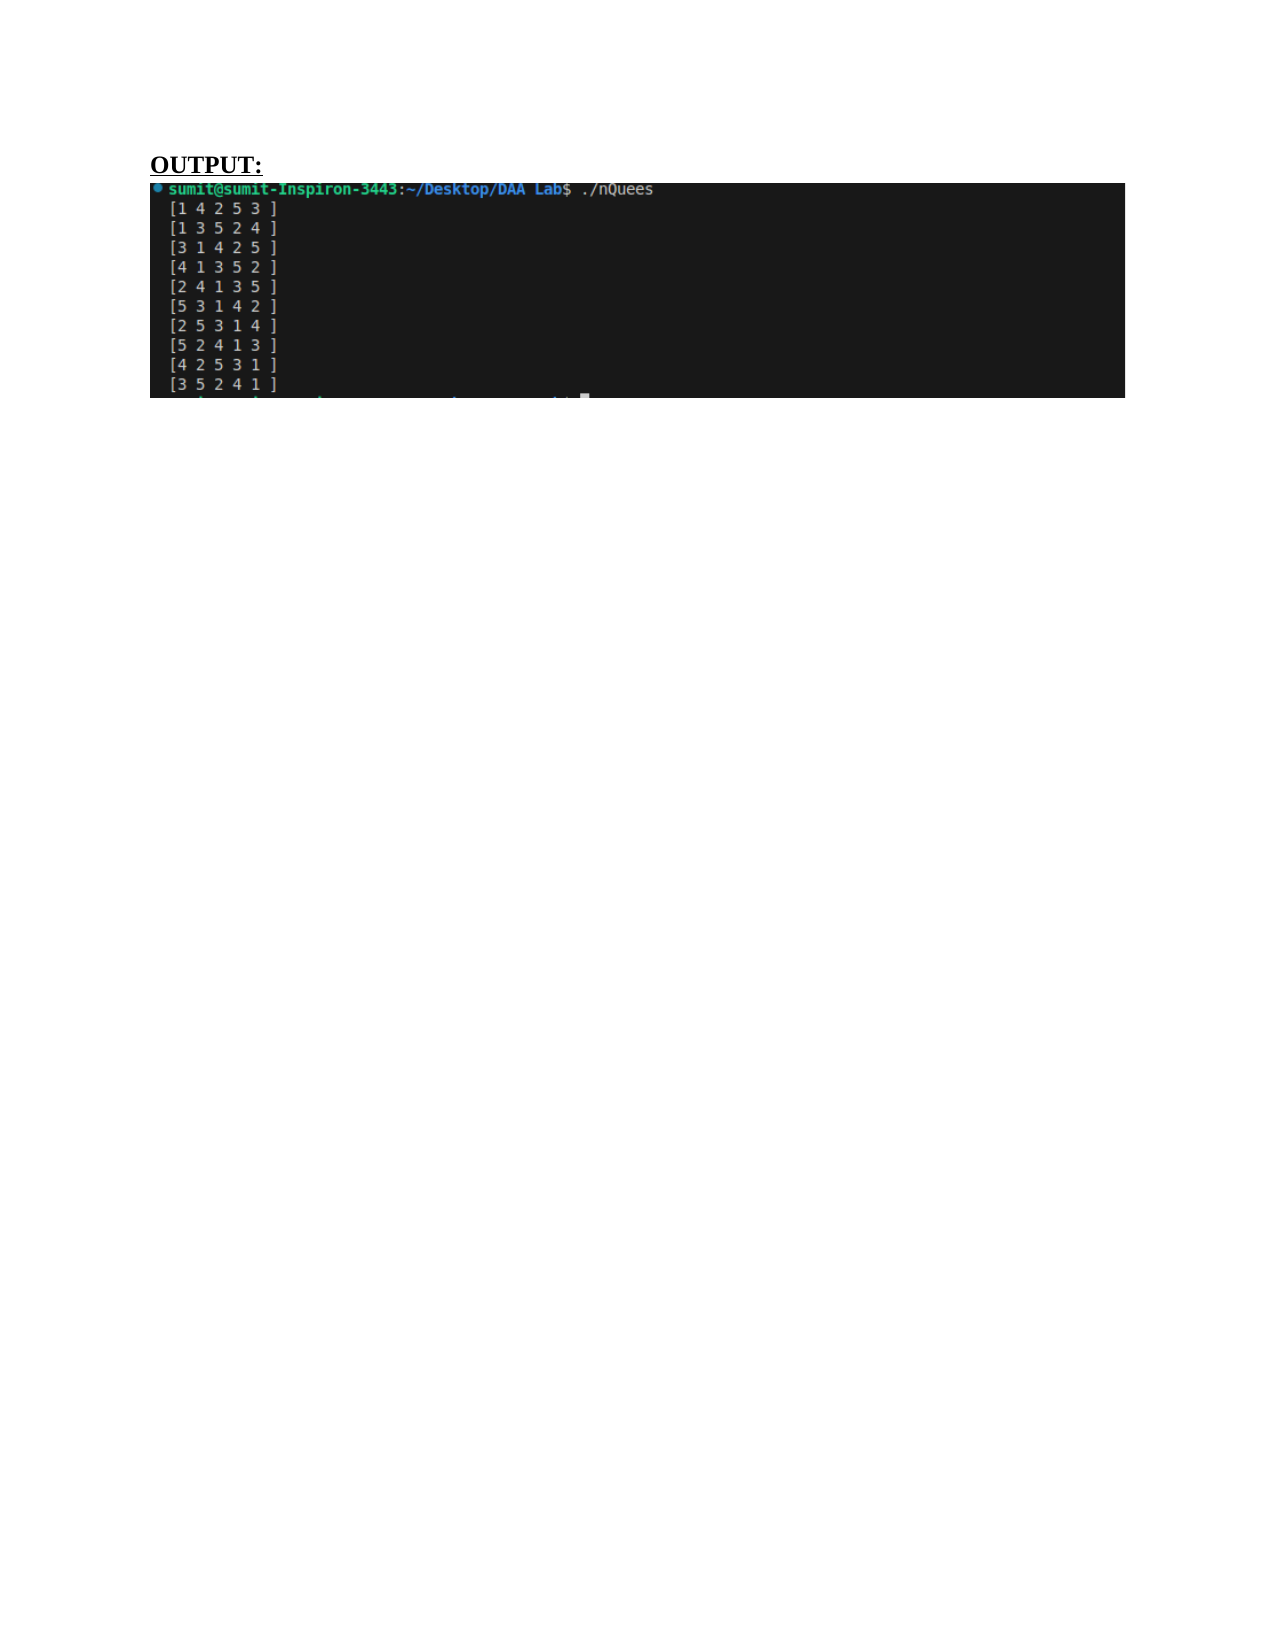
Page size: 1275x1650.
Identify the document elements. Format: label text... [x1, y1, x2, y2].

text OUTPUT: [150, 150, 1125, 179]
picture [150, 183, 1125, 398]
